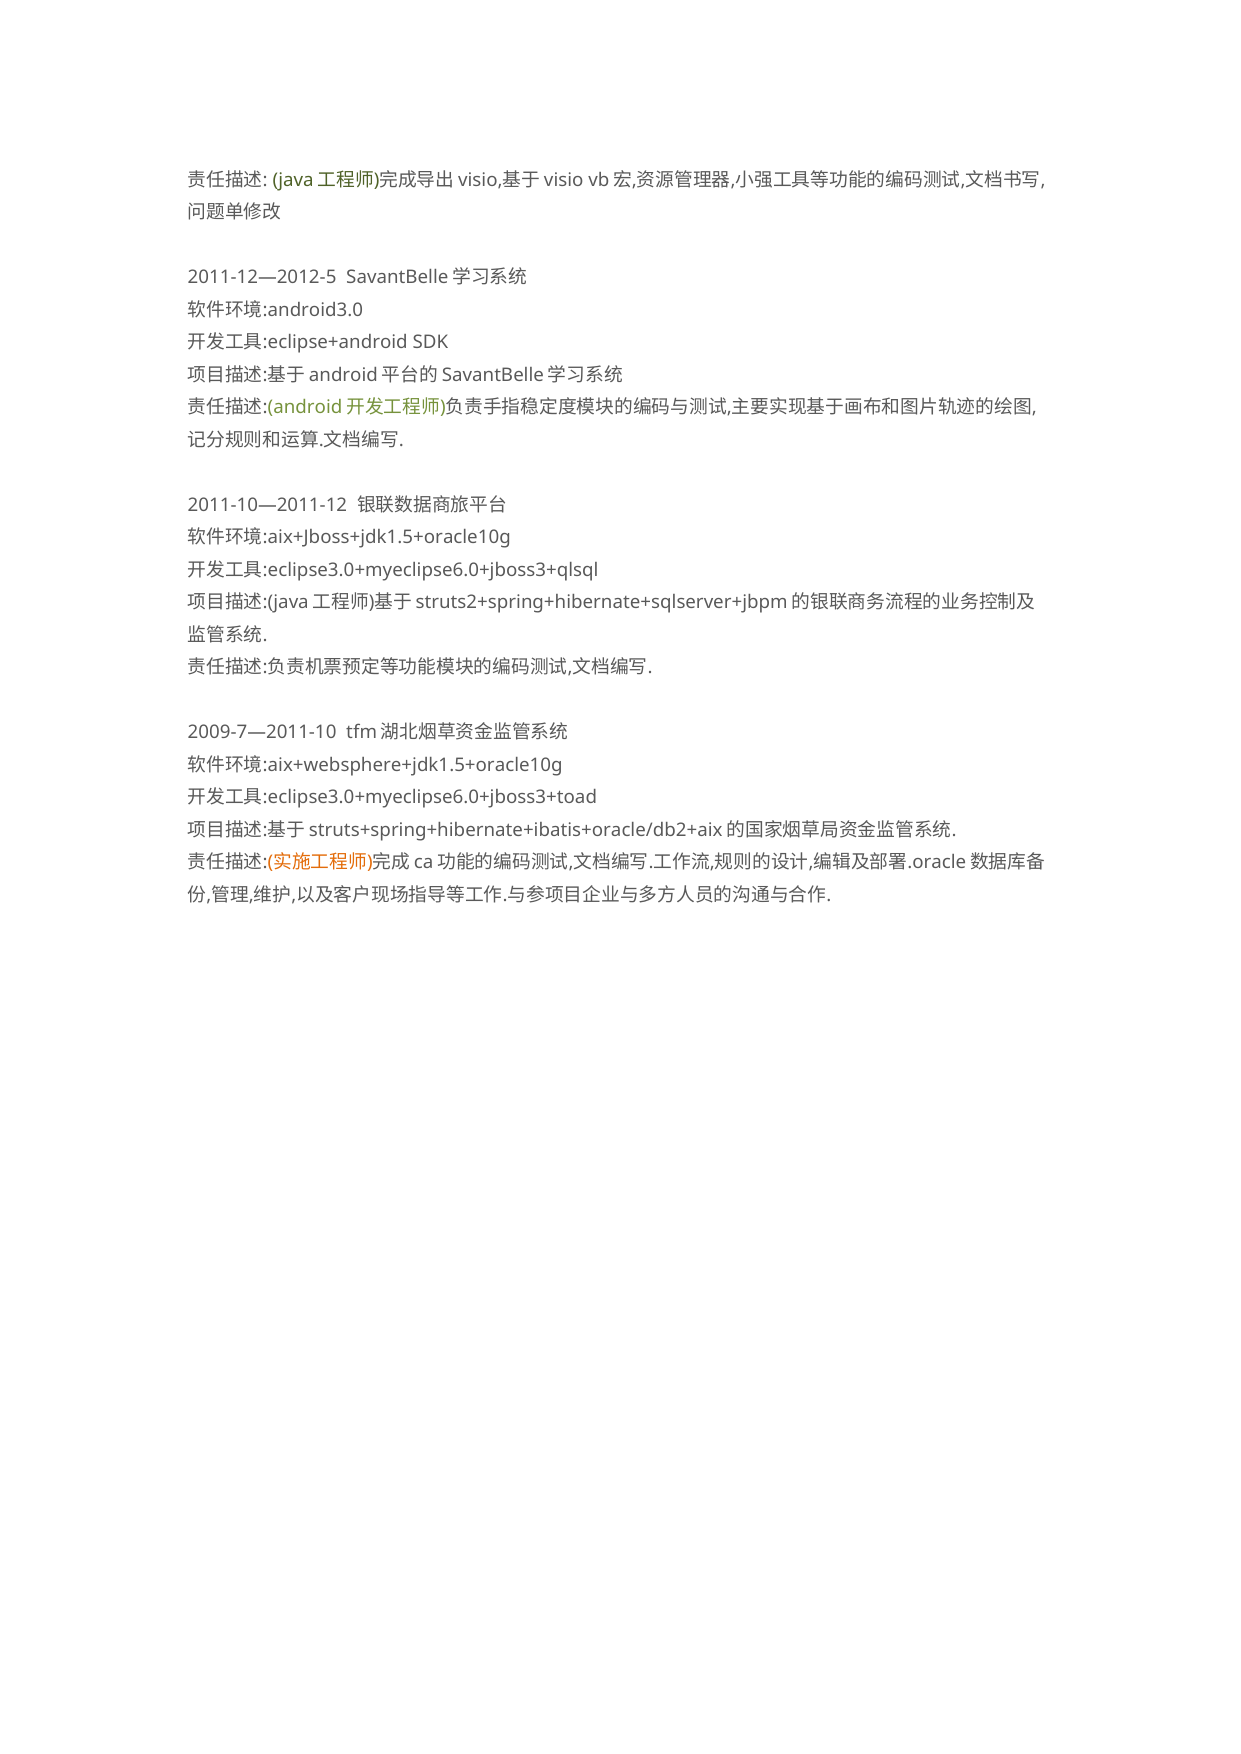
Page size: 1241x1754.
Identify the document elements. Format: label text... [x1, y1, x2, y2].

text 责任描述: (java工程师)完成导出visio,基于visio vb宏,资源管理器,小强工具等功能的编码测试,文档书写,问题单修改 [187, 162, 1053, 227]
text 开发工具:eclipse+android SDK [187, 324, 1053, 357]
text 2009-7—2011-10 tfm湖北烟草资金监管系统 [187, 714, 1053, 747]
text 软件环境:aix+Jboss+jdk1.5+oracle10g [187, 519, 1053, 552]
text 软件环境:android3.0 [187, 292, 1053, 324]
text 项目描述:(java工程师)基于struts2+spring+hibernate+sqlserver+jbpm的银联商务流程的业务控制及监管系统. [187, 584, 1053, 649]
text 责任描述:(android开发工程师)负责手指稳定度模块的编码与测试,主要实现基于画布和图片轨迹的绘图,记分规则和运算.文档编写. [187, 389, 1053, 454]
text 责任描述:(实施工程师)完成ca功能的编码测试,文档编写.工作流,规则的设计,编辑及部署.oracle数据库备份,管理,维护,以及客户现场指导等工作.与参项目企业与多方人员的沟通与合作. [187, 844, 1053, 909]
text 项目描述:基于struts+spring+hibernate+ibatis+oracle/db2+aix的国家烟草局资金监管系统. [187, 812, 1053, 844]
text 开发工具:eclipse3.0+myeclipse6.0+jboss3+qlsql [187, 552, 1053, 584]
text 开发工具:eclipse3.0+myeclipse6.0+jboss3+toad [187, 779, 1053, 812]
text 责任描述:负责机票预定等功能模块的编码测试,文档编写. [187, 649, 1053, 682]
text 软件环境:aix+websphere+jdk1.5+oracle10g [187, 747, 1053, 779]
text 2011-12—2012-5 SavantBelle学习系统 [187, 259, 1053, 292]
text 2011-10—2011-12 银联数据商旅平台 [187, 487, 1053, 519]
text 项目描述:基于android平台的SavantBelle学习系统 [187, 357, 1053, 389]
